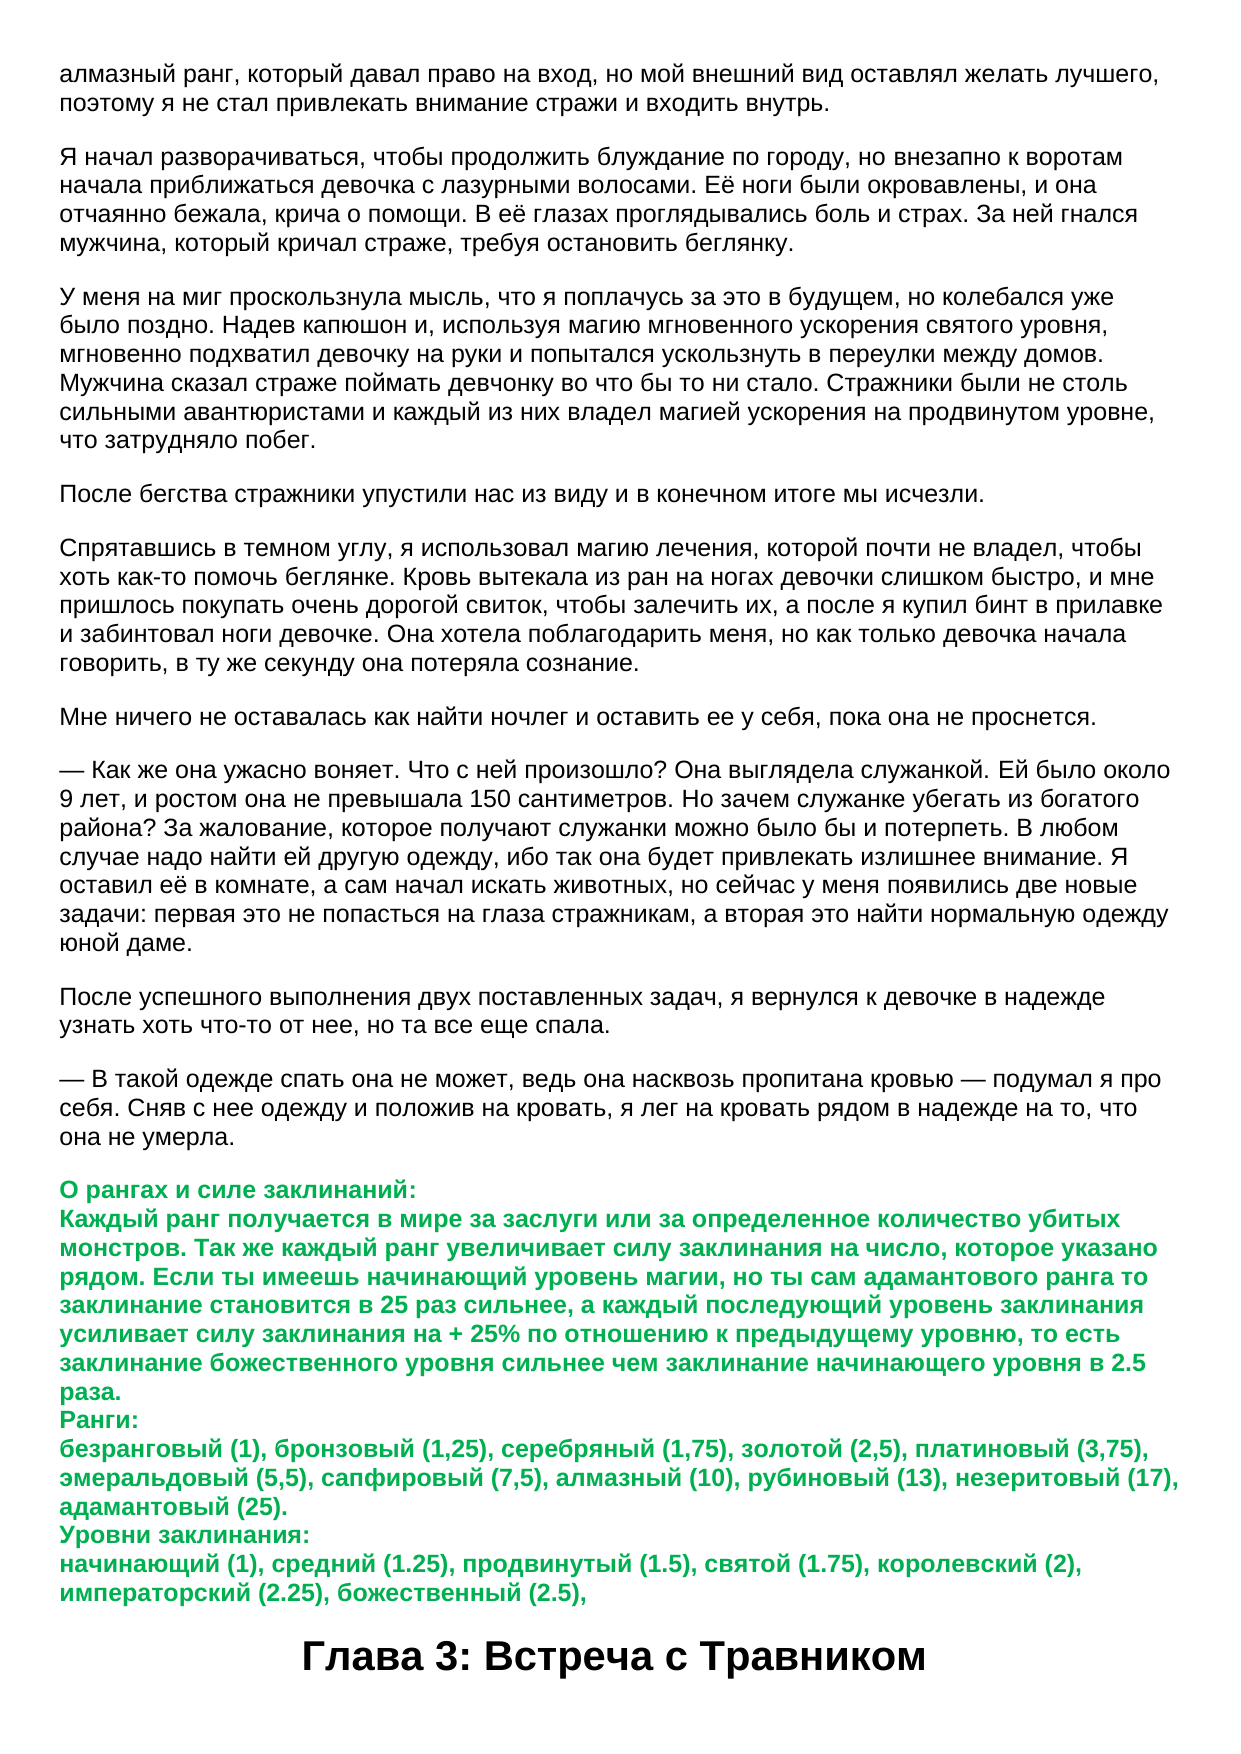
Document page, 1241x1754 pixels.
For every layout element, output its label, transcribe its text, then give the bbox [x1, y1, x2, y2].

text — В такой одежде спать она не может, ведь она насквозь пропитана кровью — подумал я про себя. Сняв с нее одежду и положив на кровать, я лег на кровать рядом в надежде на то, что она не умерла. [59, 1064, 1181, 1150]
text После успешного выполнения двух поставленных задач, я вернулся к девочке в надежде узнать хоть что-то от нее, но та все еще спала. [59, 982, 1181, 1039]
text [59, 59, 1181, 117]
text Мне ничего не оставалась как найти ночлег и оставить ее у себя, пока она не проснется. [59, 702, 1181, 730]
text Спрятавшись в темном углу, я использовал магию лечения, которой почти не владел, чтобы хоть как-то помочь беглянке. Кровь вытекала из ран на ногах девочки слишком быстро, и мне пришлось покупать очень дорогой свиток, чтобы залечить их, а после я купил бинт в прилавке и забинтовал ноги девочке. Она хотела поблагодарить меня, но как только девочка начала говорить, в ту же секунду она потеряла сознание. [59, 533, 1181, 677]
text — Как же она ужасно воняет. Что с ней произошло? Она выглядела служанкой. Ей было около 9 лет, и ростом она не превышала 150 сантиметров. Но зачем служанке убегать из богатого района? За жалование, которое получают служанки можно было бы и потерпеть. В любом случае надо найти ей другую одежду, ибо так она будет привлекать излишнее внимание. Я оставил её в комнате, а сам начал искать животных, но сейчас у меня появились две новые задачи: первая это не попасться на глаза стражникам, а вторая это найти нормальную одежду юной даме. [59, 755, 1181, 957]
text У меня на миг проскользнула мысль, что я поплачусь за это в будущем, но колебался уже было поздно. Надев капюшон и, используя магию мгновенного ускорения святого уровня, мгновенно подхватил девочку на руки и попытался ускользнуть в переулки между домов. Мужчина сказал страже поймать девчонку во что бы то ни стало. Стражники были не столь сильными авантюристами и каждый из них владел магией ускорения на продвинутом уровне, что затрудняло побег. [59, 282, 1181, 454]
text О рангах и силе заклинаний: Каждый ранг получается в мире за заслуги или за определенное количество убитых монстров. Так же каждый ранг увеличивает силу заклинания на число, которое указано рядом. Если ты имеешь начинающий уровень магии, но ты сам адамантового ранга то заклинание становится в 25 раз сильнее, а каждый последующий уровень заклинания усиливает силу заклинания на + 25% по отношению к предыдущему уровню, то есть заклинание божественного уровня сильнее чем заклинание начинающего уровня в 2.5 раза. Ранги: безранговый (1), бронзовый (1,25), серебряный (1,75), золотой (2,5), платиновый (3,75), эмеральдовый (5,5), сапфировый (7,5), алмазный (10), рубиновый (13), незеритовый (17), адамантовый (25). Уровни заклинания: начинающий (1), средний (1.25), продвинутый (1.5), святой (1.75), королевский (2), императорский (2.25), божественный (2.5), [59, 1175, 1181, 1607]
text Глава 3: Встреча с Травником [59, 1632, 1181, 1679]
text Я начал разворачиваться, чтобы продолжить блуждание по городу, но внезапно к воротам начала приближаться девочка с лазурными волосами. Её ноги были окровавлены, и она отчаянно бежала, крича о помощи. В её глазах проглядывались боль и страх. За ней гнался мужчина, который кричал страже, требуя остановить беглянку. [59, 142, 1181, 257]
text После бегства стражники упустили нас из виду и в конечном итоге мы исчезли. [59, 479, 1181, 508]
